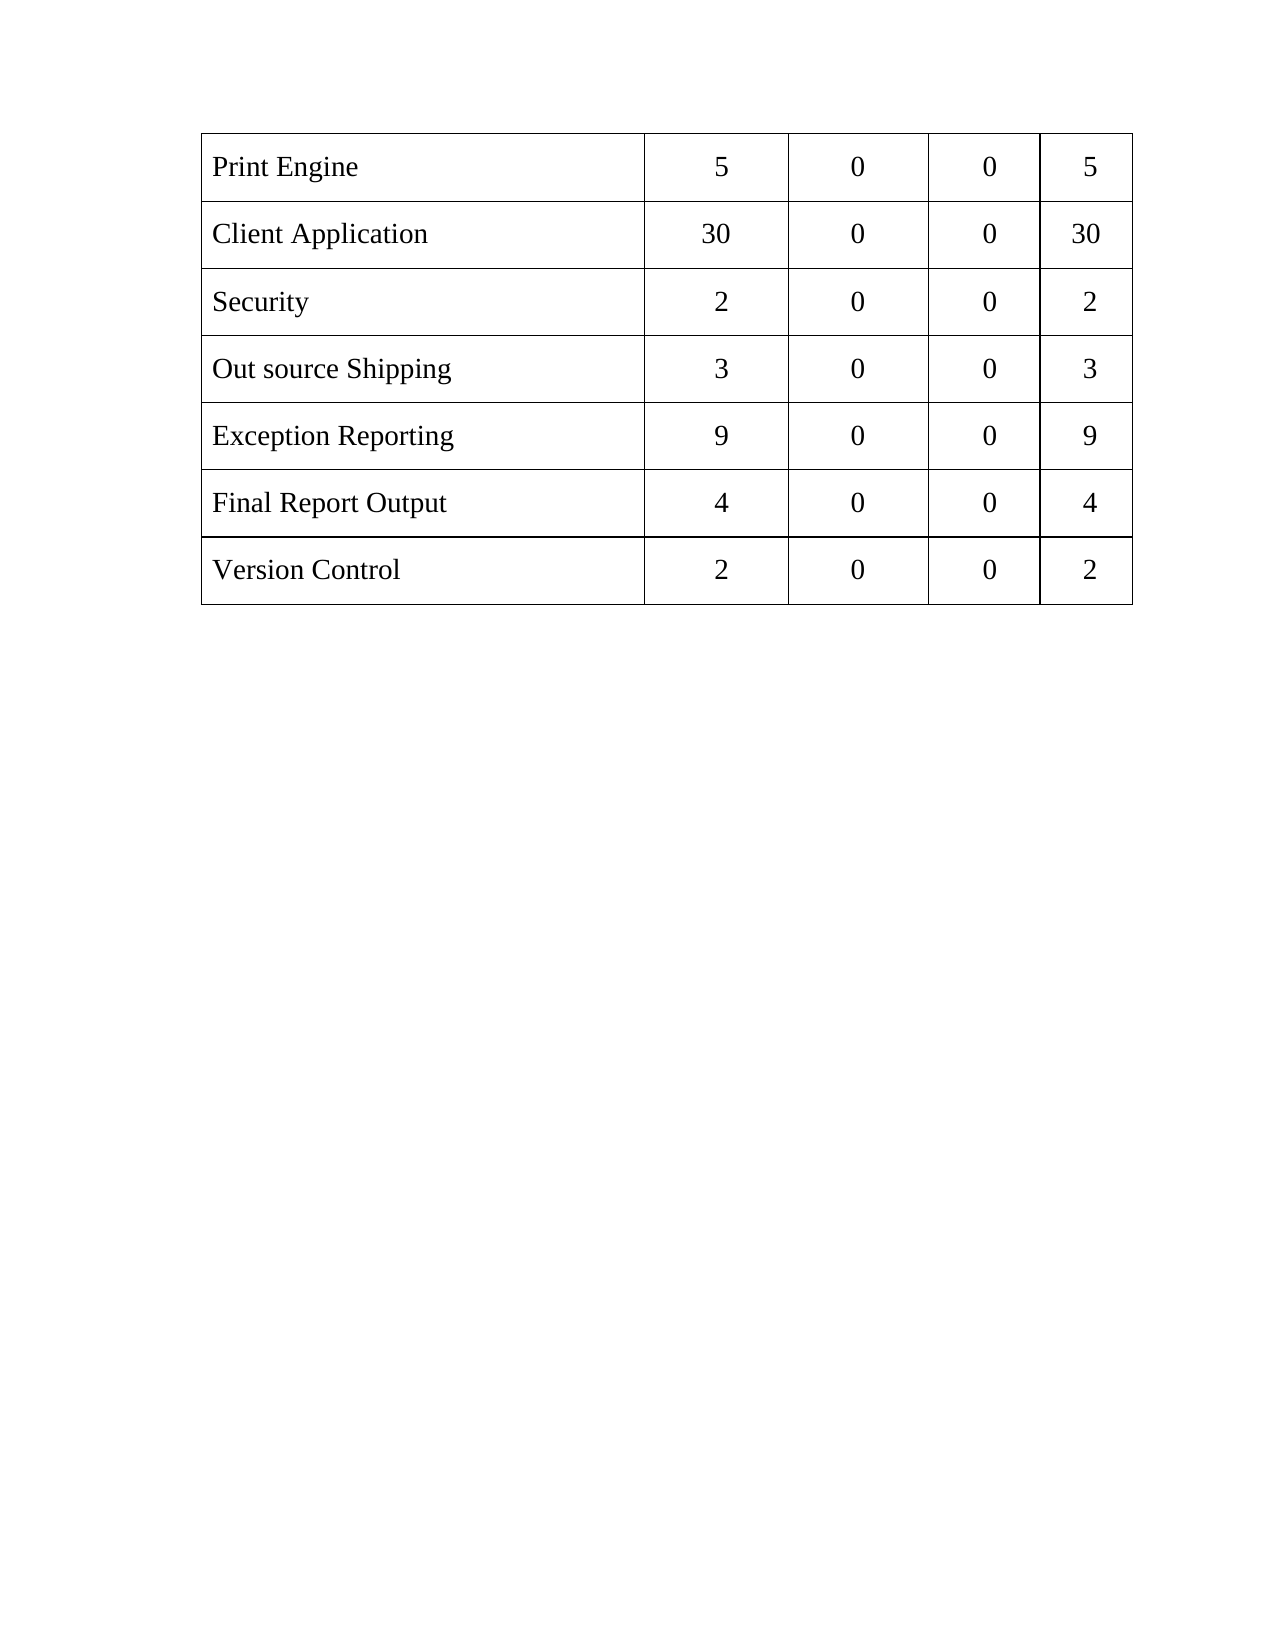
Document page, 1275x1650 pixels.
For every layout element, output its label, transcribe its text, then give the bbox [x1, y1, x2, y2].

table_cell Out source Shipping [202, 336, 644, 402]
table_cell 0 [789, 538, 928, 603]
table_cell 2 [645, 269, 788, 335]
table_cell 2 [1041, 269, 1132, 335]
table_cell 2 [1041, 538, 1132, 603]
table_cell 0 [929, 202, 1039, 268]
table_cell Version Control [202, 538, 644, 603]
table_header Print Engine [202, 134, 644, 201]
table_cell 0 [929, 269, 1039, 335]
table_cell 3 [645, 336, 788, 402]
table_cell 0 [789, 202, 928, 268]
table_cell Security [202, 269, 644, 335]
table_cell 9 [645, 403, 788, 469]
table_cell 0 [929, 336, 1039, 402]
table_cell 9 [1041, 403, 1132, 469]
table_header 0 [929, 134, 1039, 201]
table_cell 0 [789, 336, 928, 402]
table_cell 0 [789, 403, 928, 469]
table_cell 4 [645, 470, 788, 536]
table_cell 30 [645, 202, 788, 268]
table_cell 2 [645, 538, 788, 603]
table_cell 0 [789, 470, 928, 536]
table_header 5 [645, 134, 788, 201]
table_cell 0 [929, 538, 1039, 603]
table_cell 0 [929, 470, 1039, 536]
table_cell 4 [1041, 470, 1132, 536]
table_cell Exception Reporting [202, 403, 644, 469]
table_header 5 [1041, 134, 1132, 201]
table_cell 30 [1041, 202, 1132, 268]
table_cell Final Report Output [202, 470, 644, 536]
table_cell 0 [789, 269, 928, 335]
table_cell 3 [1041, 336, 1132, 402]
table_cell Client Application [202, 202, 644, 268]
table_cell 0 [929, 403, 1039, 469]
table_header 0 [789, 134, 928, 201]
